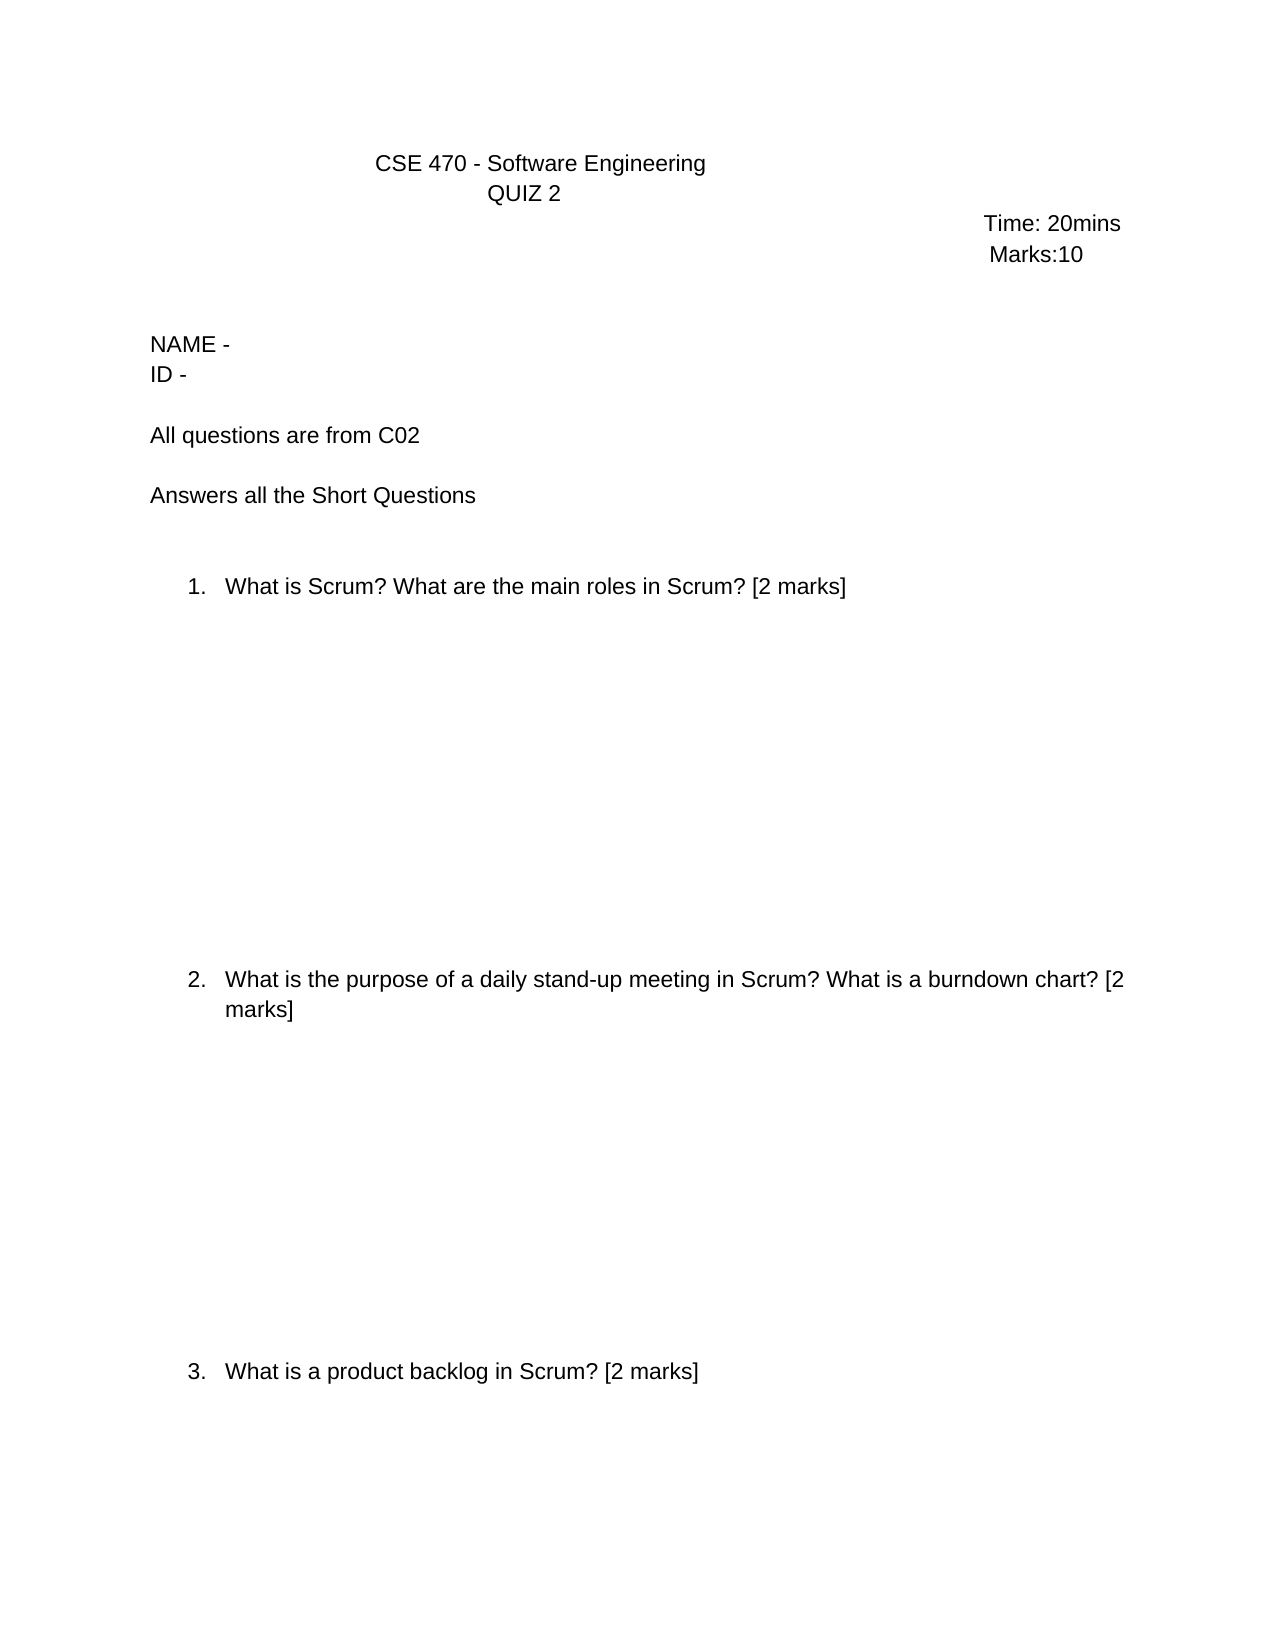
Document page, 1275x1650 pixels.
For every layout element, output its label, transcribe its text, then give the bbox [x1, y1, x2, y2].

list What is Scrum? What are the main roles in Scrum? [2 marks] [187, 573, 1125, 599]
text QUIZ 2 [150, 180, 1125, 207]
text Answers all the Short Questions [150, 482, 1125, 509]
list What is the purpose of a daily stand-up meeting in Scrum? What is a burndown chart? [2 marks] [187, 966, 1125, 1022]
text Time: 20mins [150, 210, 1125, 237]
text All questions are from C02 [150, 422, 1125, 448]
text CSE 470 - Software Engineering [150, 150, 1125, 176]
text Marks:10 [150, 241, 1125, 267]
text ID - [150, 361, 1125, 388]
text NAME - [150, 331, 1125, 358]
list What is a product backlog in Scrum? [2 marks] [187, 1358, 1125, 1385]
